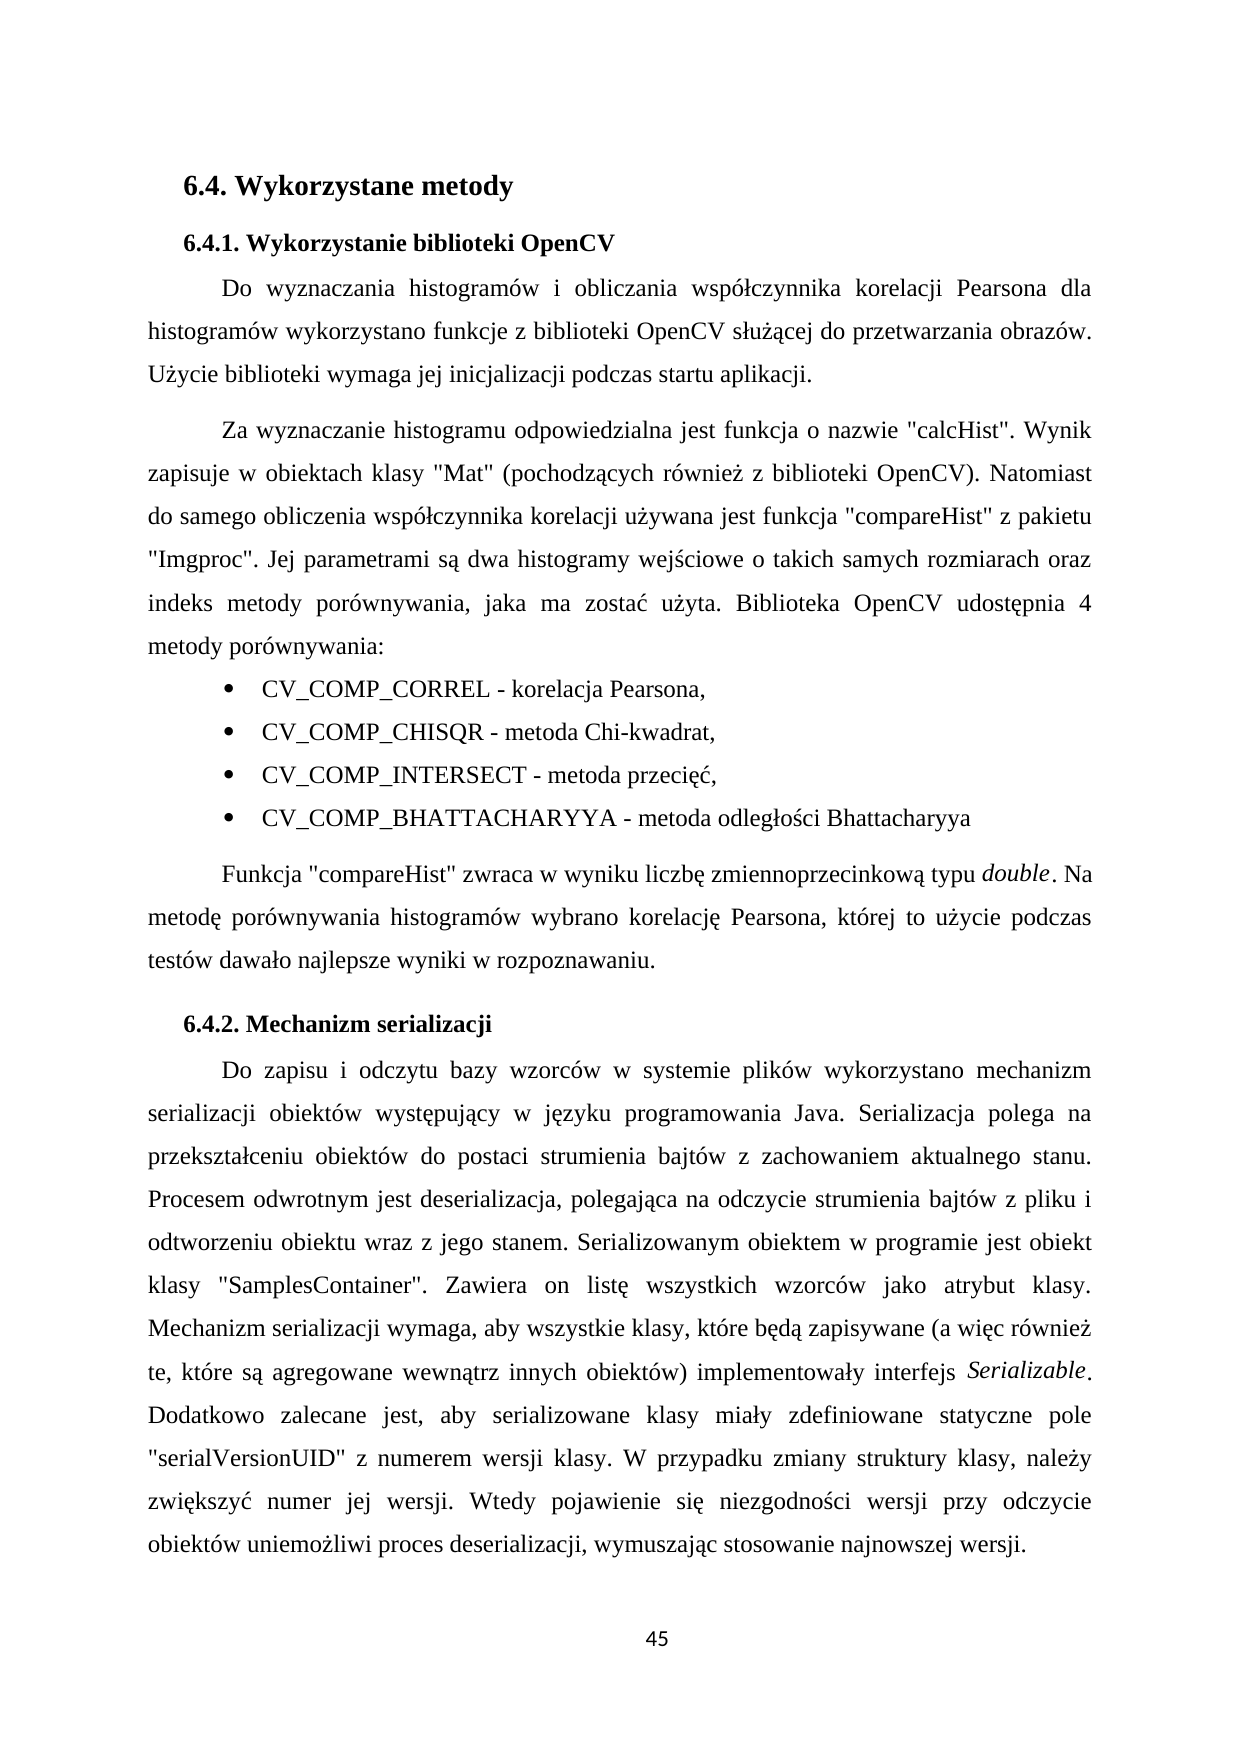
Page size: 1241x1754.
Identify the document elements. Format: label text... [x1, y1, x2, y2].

list CV_COMP_INTERSECT - metoda przecięć, [224, 760, 1093, 789]
list CV_COMP_BHATTACHARYYA - metoda odległości Bhattacharyya [224, 803, 1093, 832]
subtitle 6.4.2. Mechanizm serializacji [183, 1009, 1093, 1038]
text Do zapisu i odczytu bazy wzorców w systemie plików wykorzystano mechanizm serializacji obiektów występujący w języku programowania Java. Serializacja polega na przekształceniu obiektów do postaci strumienia bajtów z zachowaniem aktualnego stanu. Procesem odwrotnym jest deserializacja, polegająca na odczycie strumienia bajtów z pliku i odtworzeniu obiektu wraz z jego stanem. Serializowanym obiektem w programie jest obiekt klasy "SamplesContainer". Zawiera on listę wszystkich wzorców jako atrybut klasy. Mechanizm serializacji wymaga, aby wszystkie klasy, które będą zapisywane (a więc również te, które są agregowane wewnątrz innych obiektów) implementowały interfejs . Dodatkowo zalecane jest, aby serializowane klasy miały zdefiniowane statyczne pole "serialVersionUID" z numerem wersji klasy. W przypadku zmiany struktury klasy, należy zwiększyć numer jej wersji. Wtedy pojawienie się niezgodności wersji przy odczycie obiektów uniemożliwi proces deserializacji, wymuszając stosowanie najnowszej wersji. [148, 1055, 1093, 1558]
text Za wyznaczanie histogramu odpowiedzialna jest funkcja o nazwie "calcHist". Wynik zapisuje w obiektach klasy "Mat" (pochodzących również z biblioteki OpenCV). Natomiast do samego obliczenia współczynnika korelacji używana jest funkcja "compareHist" z pakietu "Imgproc". Jej parametrami są dwa histogramy wejściowe o takich samych rozmiarach oraz indeks metody porównywania, jaka ma zostać użyta. Biblioteka OpenCV udostępnia 4 metody porównywania: [148, 415, 1093, 659]
subtitle 6.4.1. Wykorzystanie biblioteki OpenCV [183, 228, 1093, 257]
text Do wyznaczania histogramów i obliczania współczynnika korelacji Pearsona dla histogramów wykorzystano funkcje z biblioteki OpenCV służącej do przetwarzania obrazów. Użycie biblioteki wymaga jej inicjalizacji podczas startu aplikacji. [148, 273, 1093, 388]
text Funkcja "compareHist" zwraca w wyniku liczbę zmiennoprzecinkową typu . Na metodę porównywania histogramów wybrano korelację Pearsona, której to użycie podczas testów dawało najlepsze wyniki w rozpoznawaniu. [148, 859, 1093, 974]
list CV_COMP_CHISQR - metoda Chi-kwadrat, [224, 717, 1093, 746]
list CV_COMP_CORREL - korelacja Pearsona, [224, 674, 1093, 703]
subtitle 6.4. Wykorzystane metody [183, 168, 1093, 202]
